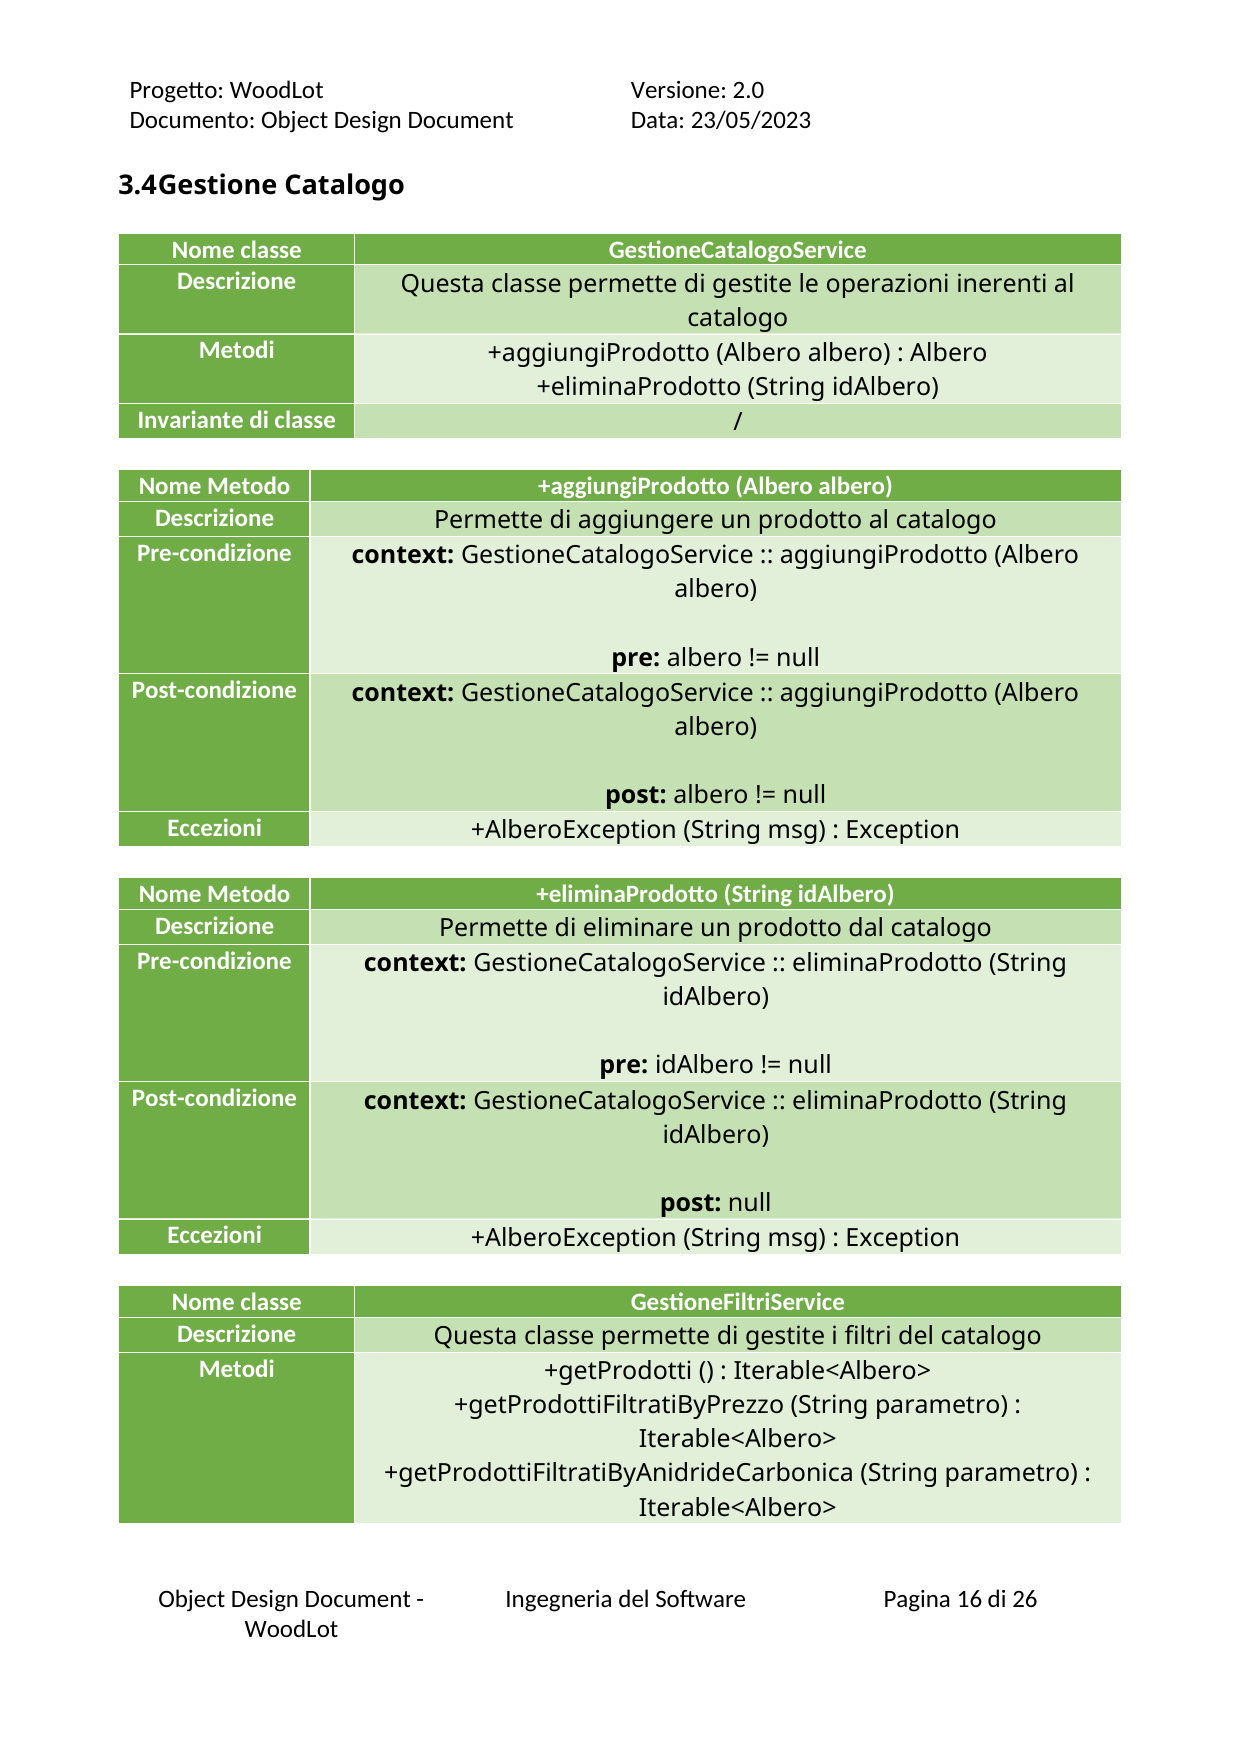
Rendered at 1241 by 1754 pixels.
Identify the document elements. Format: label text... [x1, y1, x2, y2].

table_header +aggiungiProdotto (Albero albero) [311, 470, 1121, 501]
table_cell Pre-condizione [119, 537, 309, 673]
table_cell Eccezioni [119, 812, 309, 846]
table_cell context: GestioneCatalogoService :: aggiungiProdotto (Albero albero) pre: albero != null [311, 537, 1121, 673]
table_cell Questa classe permette di gestite i filtri del catalogo [355, 1318, 1121, 1352]
table_header Nome Metodo [119, 470, 309, 501]
table_cell / [355, 404, 1121, 438]
table_cell +aggiungiProdotto (Albero albero) : Albero +eliminaProdotto (String idAlbero) [355, 335, 1121, 403]
table_header Nome classe [119, 234, 354, 264]
table_cell Questa classe permette di gestite le operazioni inerenti al catalogo [355, 265, 1121, 333]
table_cell Permette di aggiungere un prodotto al catalogo [311, 502, 1121, 536]
table_cell context: GestioneCatalogoService :: aggiungiProdotto (Albero albero) post: albero != null [311, 674, 1121, 811]
table_cell Post-condizione [119, 674, 309, 811]
table_header GestioneCatalogoService [355, 234, 1121, 264]
table_cell +AlberoException (String msg) : Exception [311, 812, 1121, 846]
table_cell context: GestioneCatalogoService :: eliminaProdotto (String idAlbero) pre: idAlbero != null [311, 945, 1121, 1081]
table_cell Metodi [119, 335, 354, 403]
table_cell context: GestioneCatalogoService :: eliminaProdotto (String idAlbero) post: null [311, 1082, 1121, 1218]
table_header +eliminaProdotto (String idAlbero) [311, 878, 1121, 909]
table_header Nome classe [119, 1286, 354, 1317]
table_cell +AlberoException (String msg) : Exception [311, 1220, 1121, 1254]
table_cell Descrizione [119, 1318, 354, 1352]
table_cell Descrizione [119, 502, 309, 536]
table_cell Eccezioni [119, 1220, 309, 1254]
table_cell Descrizione [119, 910, 309, 944]
table_cell Permette di eliminare un prodotto dal catalogo [311, 910, 1121, 944]
table_cell Pre-condizione [119, 945, 309, 1081]
table_cell Invariante di classe [119, 404, 354, 438]
table_header Nome Metodo [119, 878, 309, 909]
subtitle Gestione Catalogo [118, 165, 1122, 202]
table_cell Metodi [119, 1353, 354, 1523]
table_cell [355, 1353, 1121, 1523]
table_cell Descrizione [119, 265, 354, 333]
table_cell Post-condizione [119, 1082, 309, 1218]
table_header GestioneFiltriService [355, 1286, 1121, 1317]
